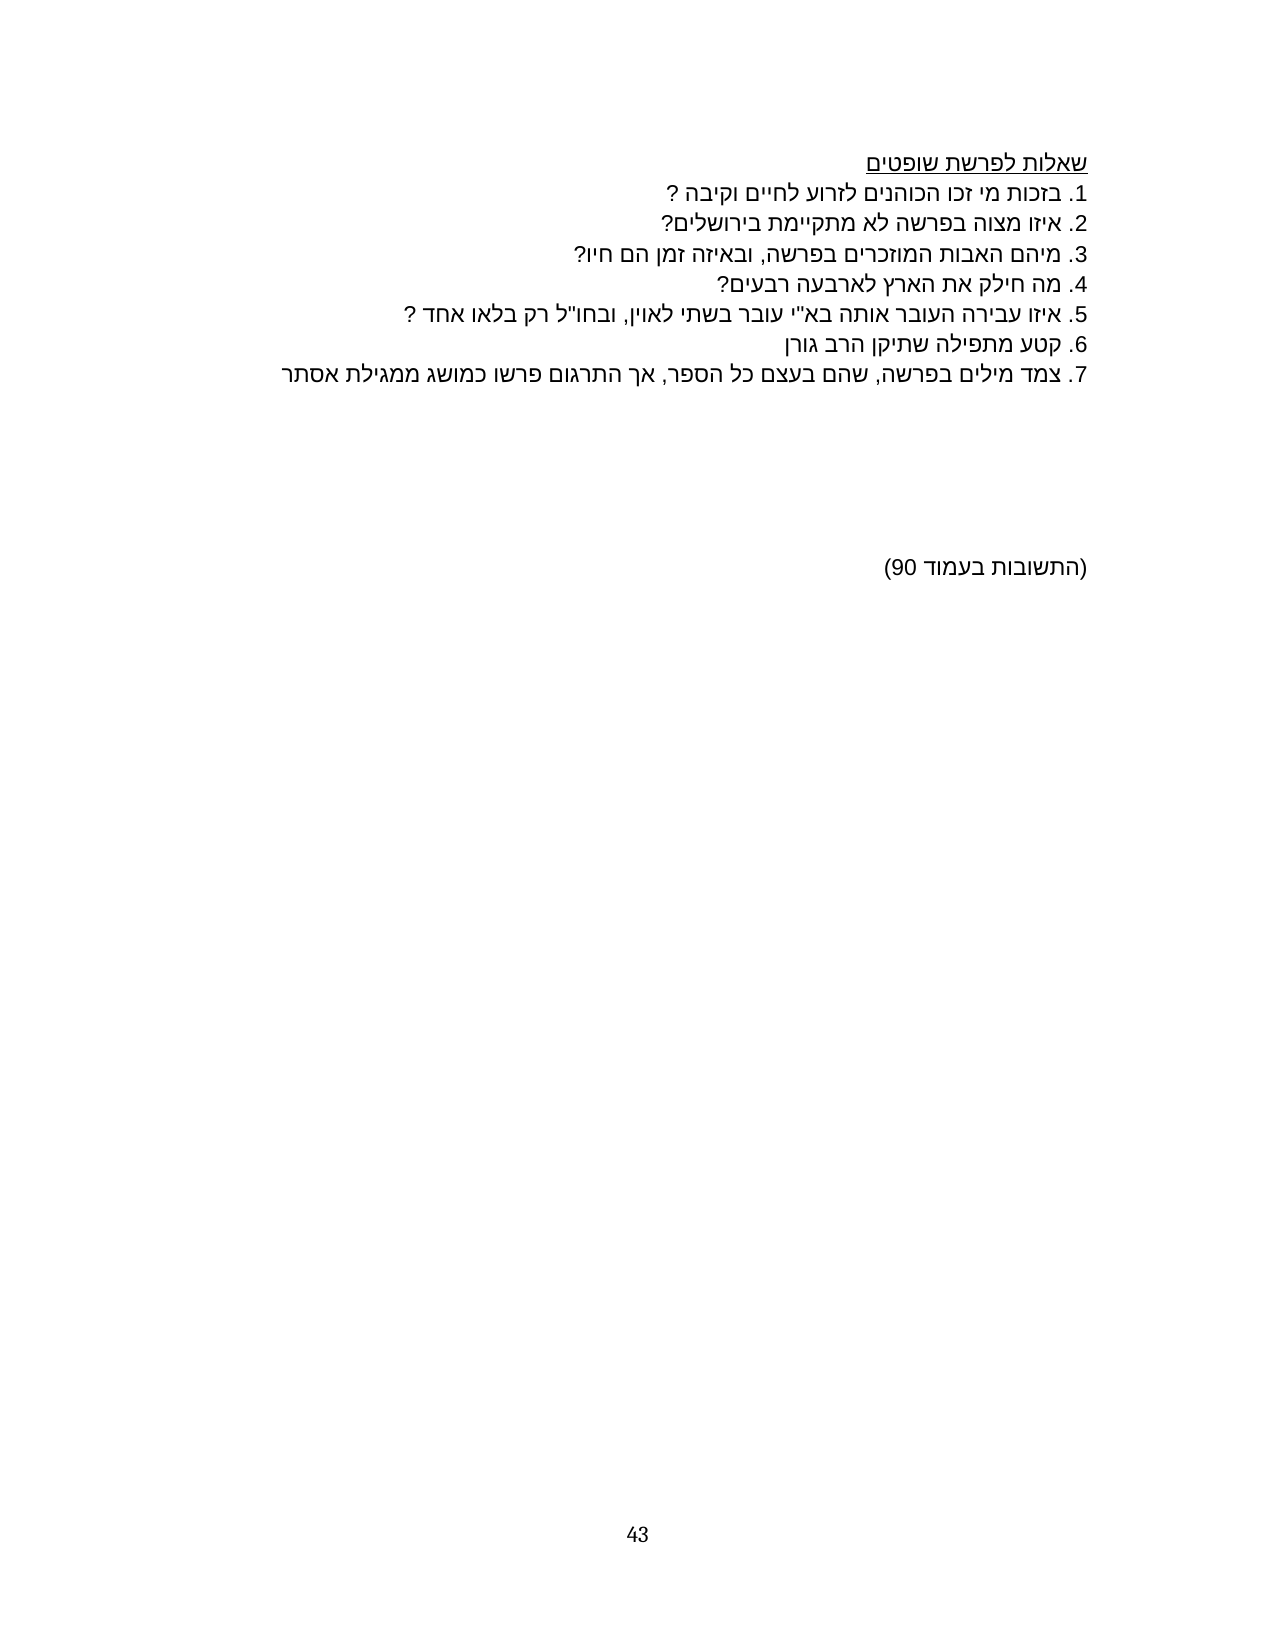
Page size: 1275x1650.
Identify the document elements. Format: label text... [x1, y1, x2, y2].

text שאלות לפרשת שופטים [187, 150, 1087, 388]
text (התשובות בעמוד 90) [187, 554, 1087, 581]
